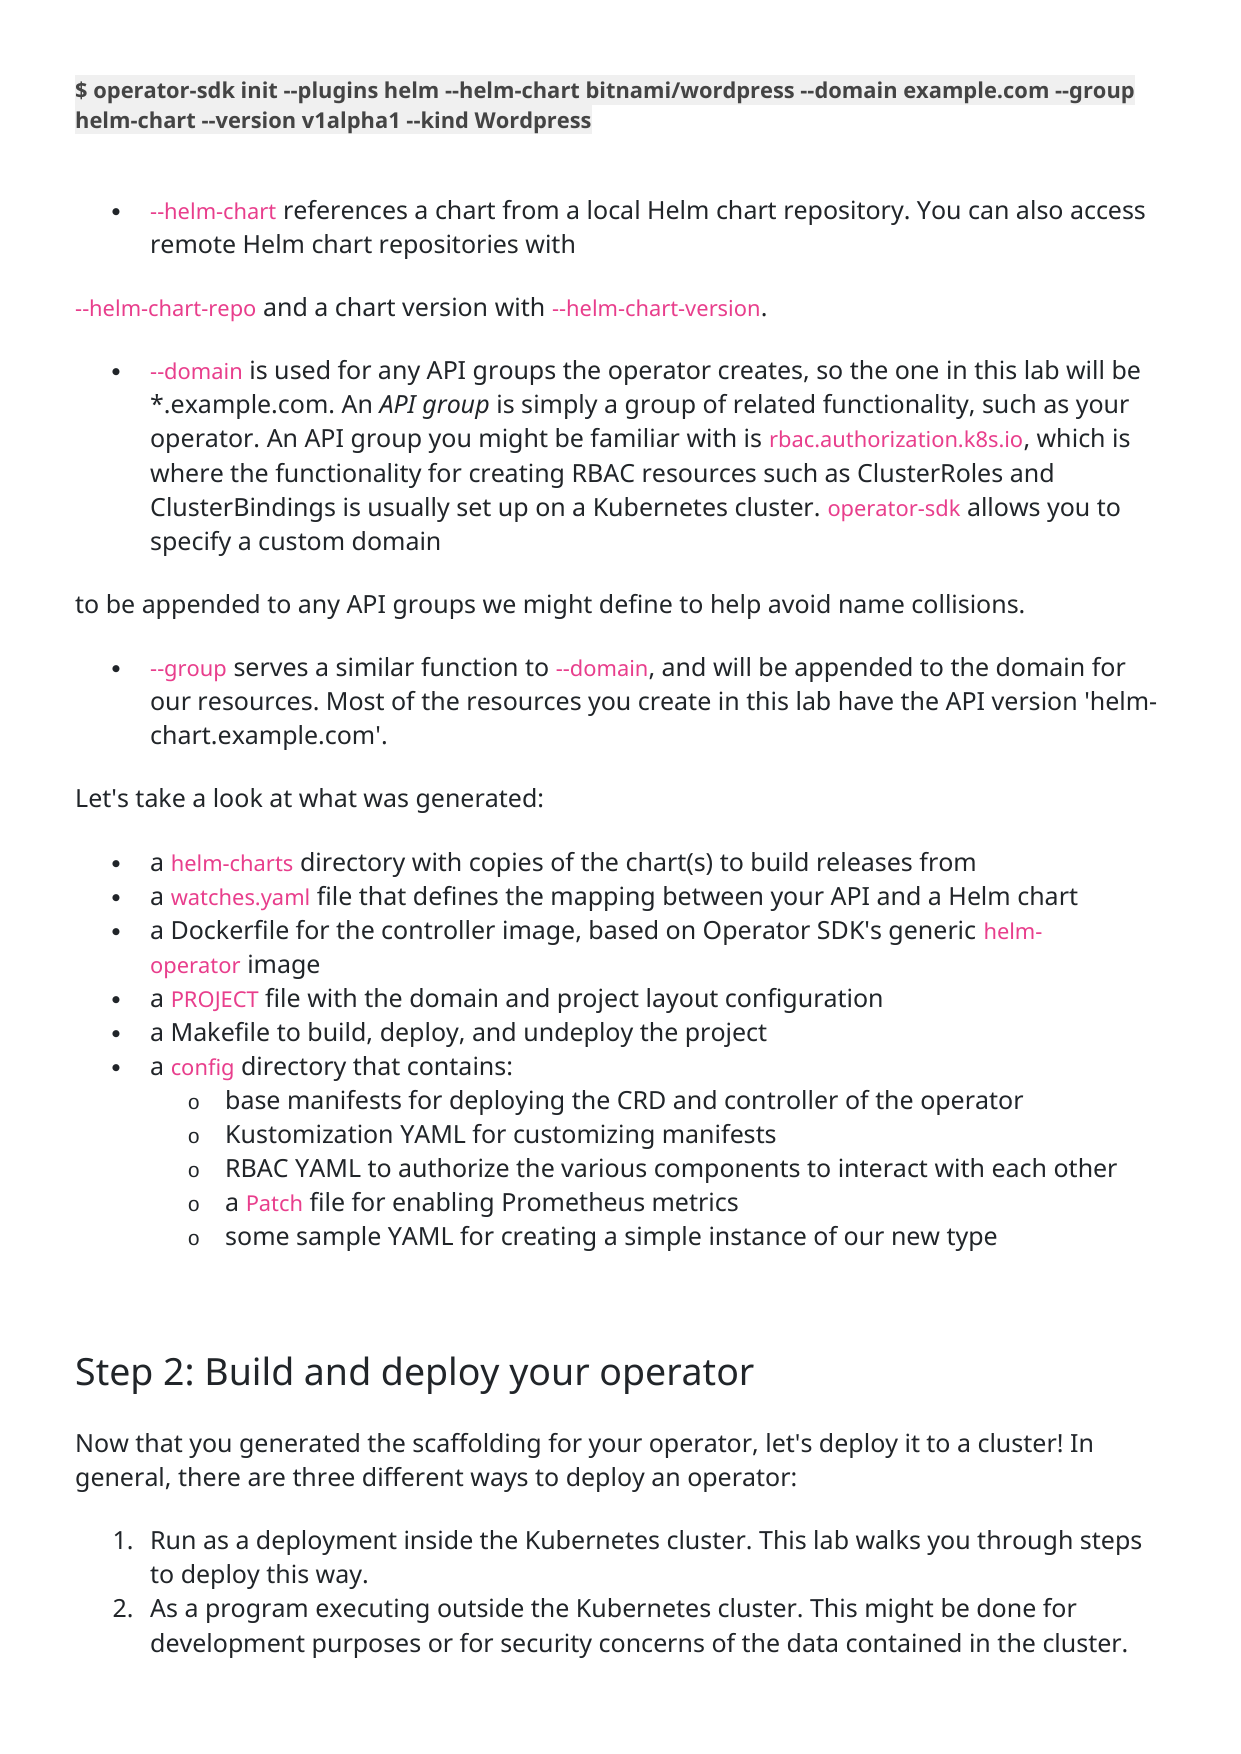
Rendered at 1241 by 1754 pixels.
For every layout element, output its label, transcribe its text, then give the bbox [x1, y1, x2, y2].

text Step 2: Build and deploy your operator [75, 1346, 1165, 1397]
list Run as a deployment inside the Kubernetes cluster. This lab walks you through steps to deploy this way. [112, 1523, 1165, 1591]
list --group serves a similar function to --domain, and will be appended to the domain for our resources. Most of the resources you create in this lab have the API version 'helm-chart.example.com'. [112, 650, 1165, 752]
list base manifests for deploying the CRD and controller of the operator [187, 1083, 1165, 1117]
list a Makefile to build, deploy, and undeploy the project [112, 1015, 1165, 1049]
text Let's take a look at what was generated: [75, 781, 1165, 815]
list RBAC YAML to authorize the various components to interact with each other [187, 1151, 1165, 1185]
text $ operator-sdk init --plugins helm --helm-chart bitnami/wordpress --domain example.com --group helm-chart --version v1alpha1 --kind Wordpress [592, 75, 1165, 134]
text --helm-chart-repo and a chart version with --helm-chart-version. [75, 290, 1165, 324]
list a Patch file for enabling Prometheus metrics [187, 1185, 1165, 1219]
text to be appended to any API groups we might define to help avoid name collisions. [75, 587, 1165, 621]
list Kustomization YAML for customizing manifests [187, 1117, 1165, 1151]
list a helm-charts directory with copies of the chart(s) to build releases from [112, 844, 1165, 878]
list a PROJECT file with the domain and project layout configuration [112, 981, 1165, 1015]
list some sample YAML for creating a simple instance of our new type [187, 1219, 1165, 1253]
list --helm-chart references a chart from a local Helm chart repository. You can also access remote Helm chart repositories with [112, 192, 1165, 261]
list a Dockerfile for the controller image, based on Operator SDK's generic helm-operator image [112, 912, 1165, 981]
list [112, 1591, 1165, 1659]
text Now that you generated the scaffolding for your operator, let's deploy it to a cluster! In general, there are three different ways to deploy an operator: [75, 1426, 1165, 1494]
list --domain is used for any API groups the operator creates, so the one in this lab will be *.example.com. An API group is simply a group of related functionality, such as your operator. An API group you might be familiar with is rbac.authorization.k8s.io, which is where the functionality for creating RBAC resources such as ClusterRoles and ClusterBindings is usually set up on a Kubernetes cluster. operator-sdk allows you to specify a custom domain [112, 353, 1165, 557]
list a config directory that contains: [112, 1049, 1165, 1083]
list a watches.yaml file that defines the mapping between your API and a Helm chart [112, 878, 1165, 912]
